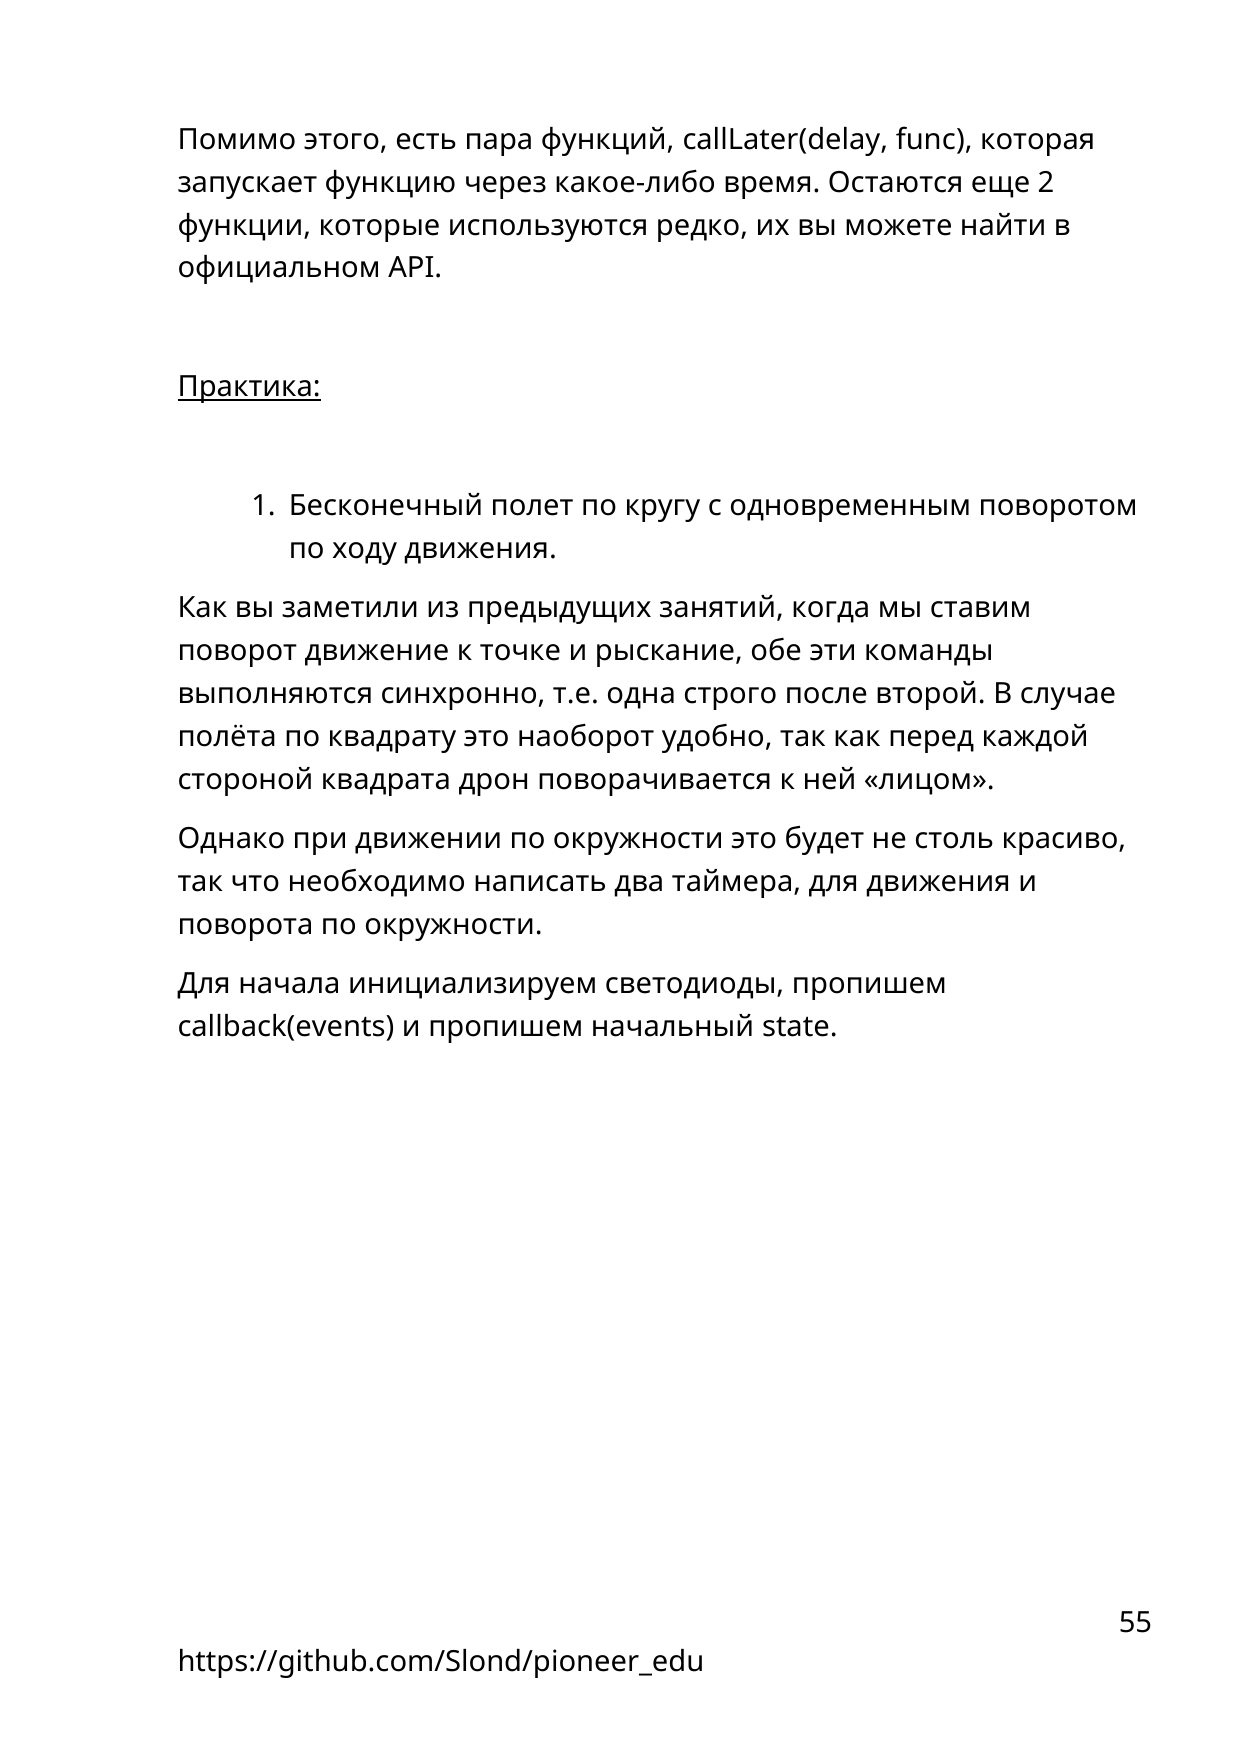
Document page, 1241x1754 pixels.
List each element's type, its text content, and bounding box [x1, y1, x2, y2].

text Как вы заметили из предыдущих занятий, когда мы ставим поворот движение к точке и рыскание, обе эти команды выполняются синхронно, т.е. одна строго после второй. В случае полёта по квадрату это наоборот удобно, так как перед каждой стороной квадрата дрон поворачивается к ней «лицом». [177, 587, 1152, 798]
list Бесконечный полет по кругу с одновременным поворотом по ходу движения. [251, 484, 1152, 567]
text Практика: [177, 366, 1152, 405]
text Помимо этого, есть пара функций, callLater(delay, func), которая запускает функцию через какое-либо время. Остаются еще 2 функции, которые используются редко, их вы можете найти в официальном API. [177, 118, 1152, 286]
text Для начала инициализируем светодиоды, пропишем callback(events) и пропишем начальный state. [177, 963, 1152, 1045]
text Однако при движении по окружности это будет не столь красиво, так что необходимо написать два таймера, для движения и поворота по окружности. [177, 817, 1152, 943]
